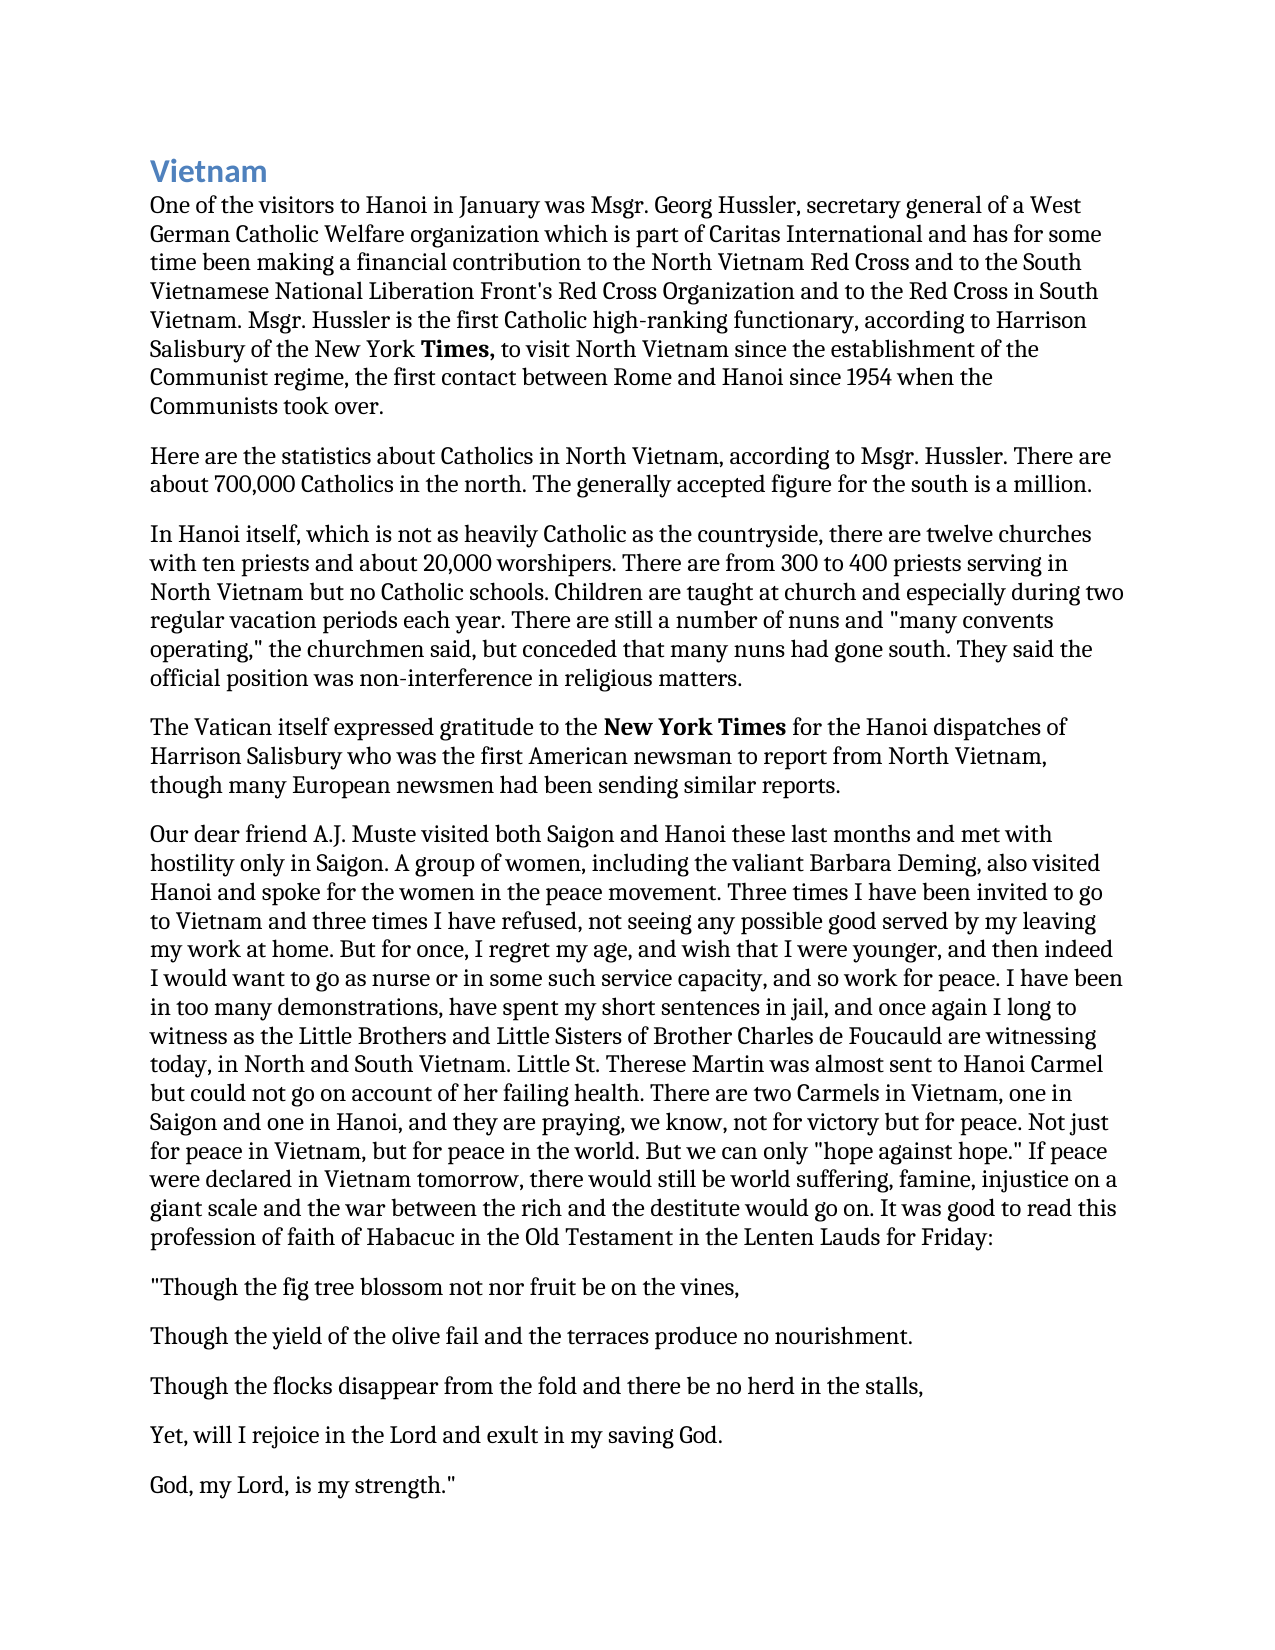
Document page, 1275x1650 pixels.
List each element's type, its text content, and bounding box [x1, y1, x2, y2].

text Though the flocks disappear from the fold and there be no herd in the stalls, [150, 1372, 1125, 1400]
text Here are the statistics about Catholics in North Vietnam, according to Msgr. Hussler. There are about 700,000 Catholics in the north. The generally accepted figure for the south is a million. [150, 442, 1125, 499]
subtitle Vietnam [150, 150, 1125, 191]
text God, my Lord, is my strength." [150, 1471, 1125, 1499]
text Though the yield of the olive fail and the terraces produce no nourishment. [150, 1322, 1125, 1351]
text The Vatican itself expressed gratitude to the New York Times for the Hanoi dispatches of Harrison Salisbury who was the first American newsman to report from North Vietnam, though many European newsmen had been sending similar reports. [150, 713, 1125, 799]
text One of the visitors to Hanoi in January was Msgr. Georg Hussler, secretary general of a West German Catholic Welfare organization which is part of Caritas International and has for some time been making a financial contribution to the North Vietnam Red Cross and to the South Vietnamese National Liberation Front's Red Cross Organization and to the Red Cross in South Vietnam. Msgr. Hussler is the first Catholic high-ranking functionary, according to Harrison Salisbury of the New York Times, to visit North Vietnam since the establishment of the Communist regime, the first contact between Rome and Hanoi since 1954 when the Communists took over. [150, 191, 1125, 421]
text Our dear friend A.J. Muste visited both Saigon and Hanoi these last months and met with hostility only in Saigon. A group of women, including the valiant Barbara Deming, also visited Hanoi and spoke for the women in the peace movement. Three times I have been invited to go to Vietnam and three times I have refused, not seeing any possible good served by my leaving my work at home. But for once, I regret my age, and wish that I were younger, and then indeed I would want to go as nurse or in some such service capacity, and so work for peace. I have been in too many demonstrations, have spent my short sentences in jail, and once again I long to witness as the Little Brothers and Little Sisters of Brother Charles de Foucauld are witnessing today, in North and South Vietnam. Little St. Therese Martin was almost sent to Hanoi Carmel but could not go on account of her failing health. There are two Carmels in Vietnam, one in Saigon and one in Hanoi, and they are praying, we know, not for victory but for peace. Not just for peace in Vietnam, but for peace in the world. But we can only "hope against hope." If peace were declared in Vietnam tomorrow, there would still be world suffering, famine, injustice on a giant scale and the war between the rich and the destitute would go on. It was good to read this profession of faith of Habacuc in the Old Testament in the Lenten Lauds for Friday: [150, 820, 1125, 1252]
text "Though the fig tree blossom not nor fruit be on the vines, [150, 1272, 1125, 1301]
text In Hanoi itself, which is not as heavily Catholic as the countryside, there are twelve churches with ten priests and about 20,000 worshipers. There are from 300 to 400 priests serving in North Vietnam but no Catholic schools. Children are taught at church and especially during two regular vacation periods each year. There are still a number of nuns and "many convents operating," the churchmen said, but conceded that many nuns had gone south. They said the official position was non-interference in religious matters. [150, 520, 1125, 692]
text Yet, will I rejoice in the Lord and exult in my saving God. [150, 1421, 1125, 1450]
